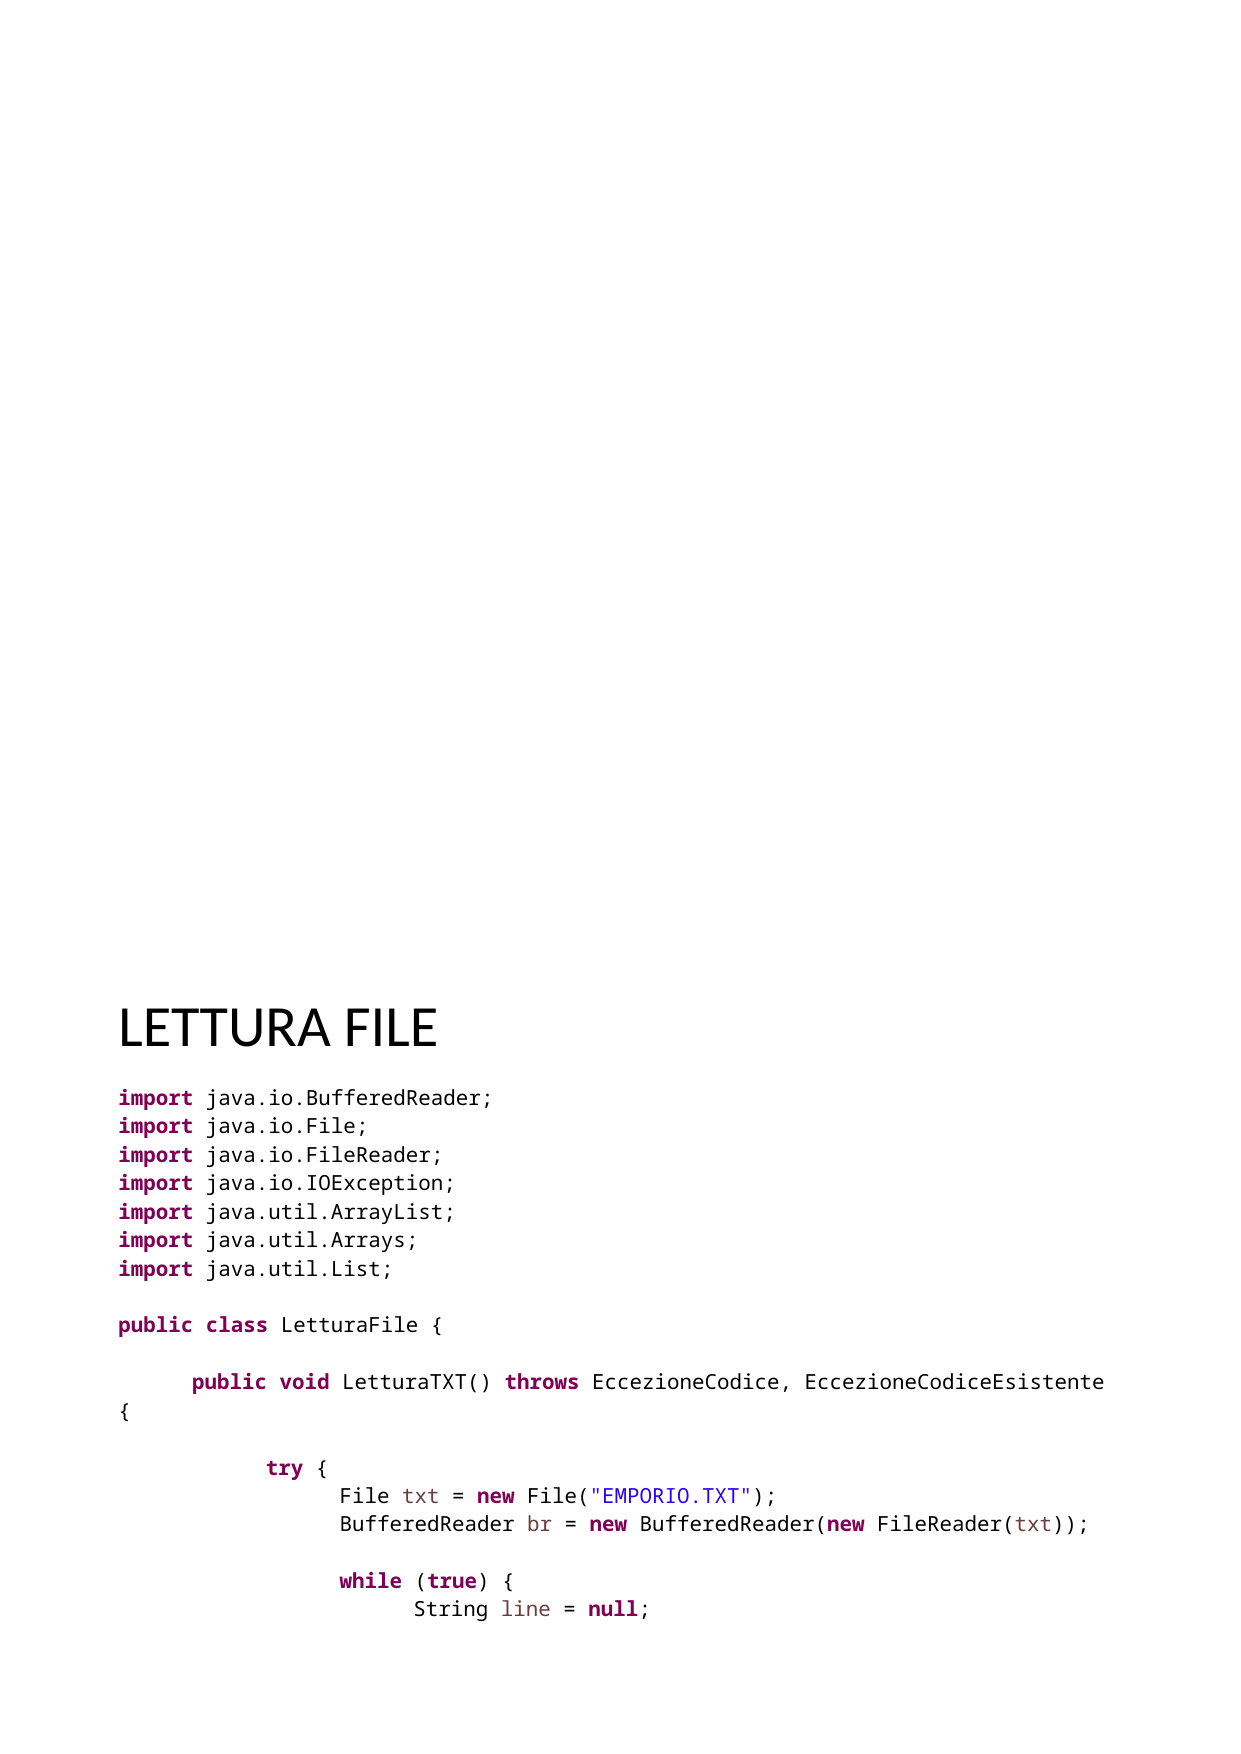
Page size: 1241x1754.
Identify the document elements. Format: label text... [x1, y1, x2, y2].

text LETTURA FILE [118, 989, 1122, 1061]
text public void LetturaTXT() throws EccezioneCodice, EccezioneCodiceEsistente { [118, 1367, 1122, 1424]
text import java.io.BufferedReader; [118, 1083, 1122, 1111]
text String line = null; [118, 1594, 1122, 1623]
text try { [118, 1453, 1122, 1481]
text File txt = new File("EMPORIO.TXT"); [118, 1481, 1122, 1509]
text import java.util.Arrays; [118, 1225, 1122, 1254]
text import java.io.IOException; [118, 1168, 1122, 1197]
text BufferedReader br = new BufferedReader(new FileReader(txt)); [118, 1509, 1122, 1538]
text public class LetturaFile { [118, 1311, 1122, 1339]
text import java.io.File; [118, 1111, 1122, 1140]
text while (true) { [118, 1566, 1122, 1594]
text import java.util.ArrayList; [118, 1197, 1122, 1225]
text import java.io.FileReader; [118, 1140, 1122, 1168]
text import java.util.List; [118, 1254, 1122, 1282]
